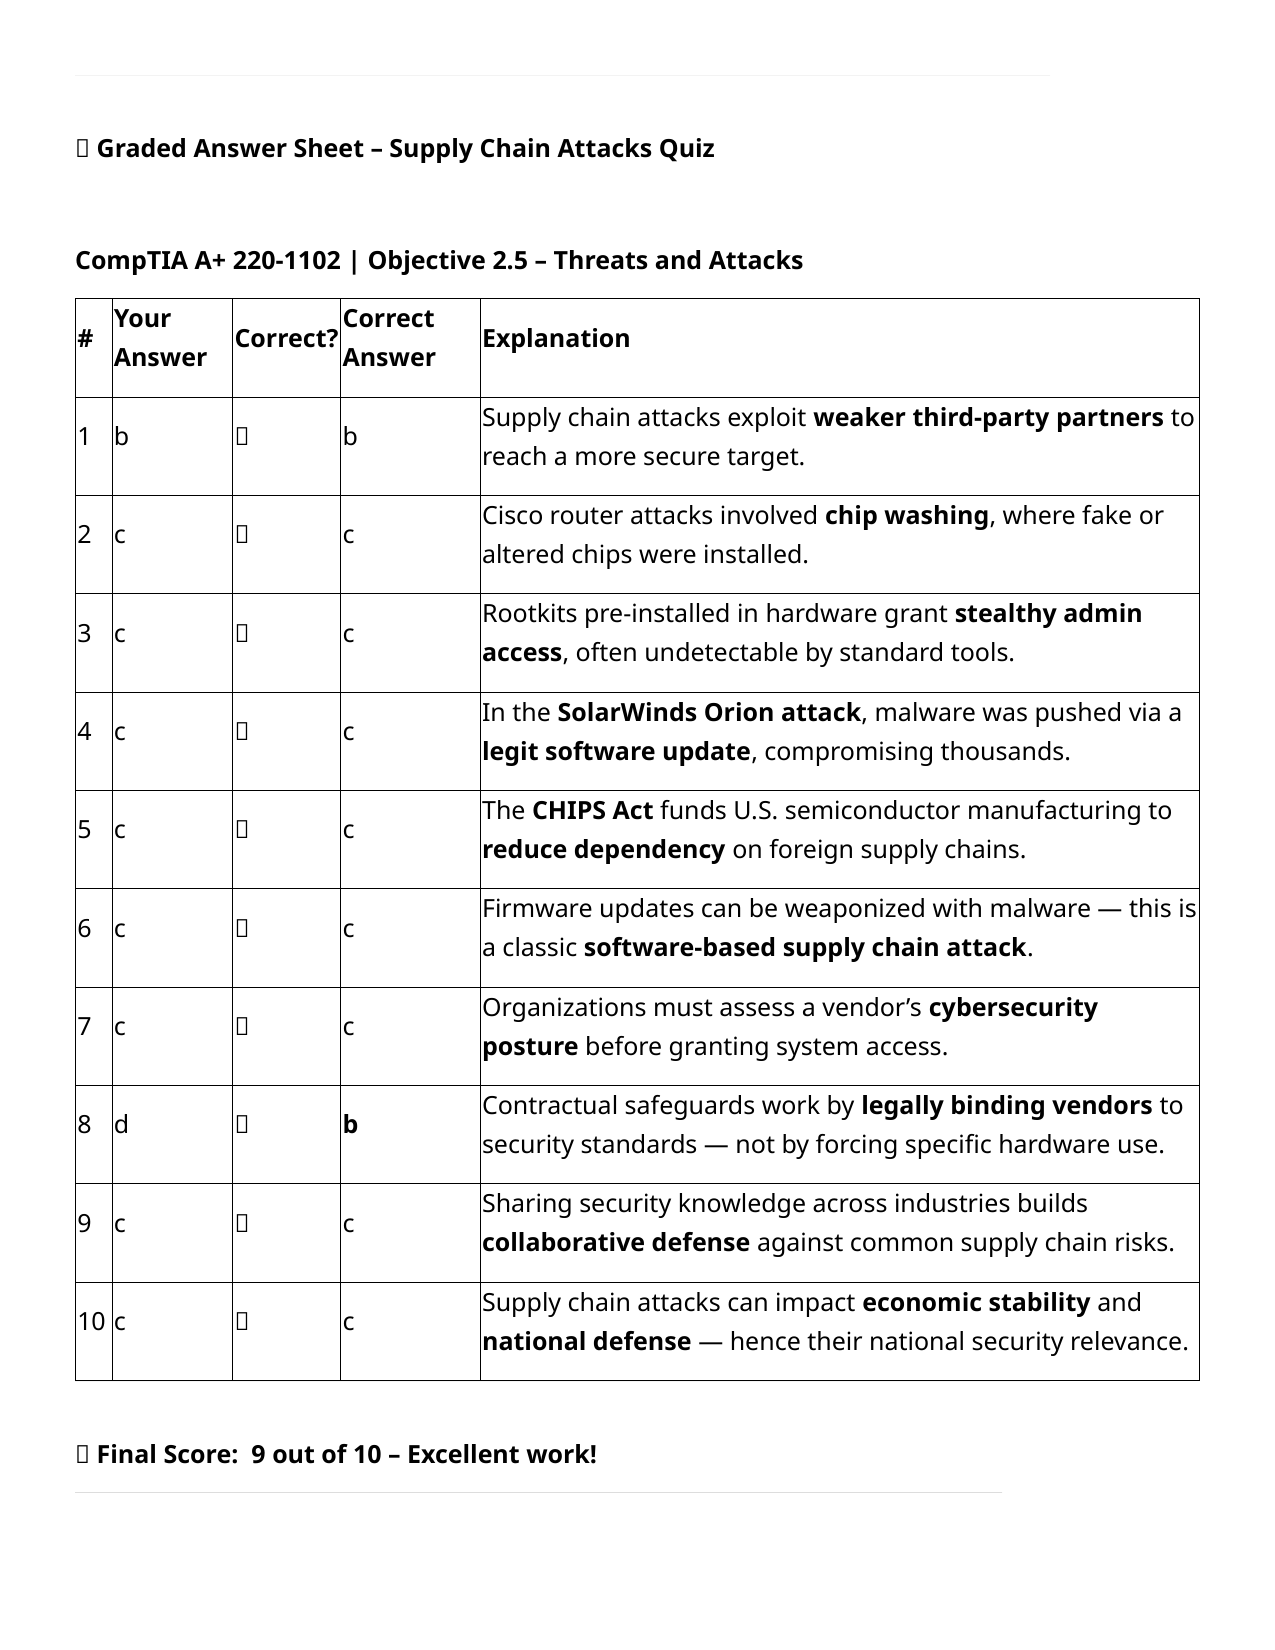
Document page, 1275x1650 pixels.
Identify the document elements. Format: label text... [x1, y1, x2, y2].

table_cell ❌ [233, 1086, 340, 1183]
table_cell Firmware updates can be weaponized with malware — this is a classic software-based supply chain attack. [481, 889, 1199, 987]
table_cell 1 [76, 398, 112, 495]
table_cell c [341, 594, 480, 692]
table_cell b [341, 398, 480, 495]
table_cell c [113, 594, 232, 692]
table_cell c [113, 1184, 232, 1282]
table_header # [76, 299, 112, 397]
table_cell 8 [76, 1086, 112, 1183]
text 🎯 Final Score: 9 out of 10 – Excellent work! [75, 1437, 1200, 1471]
table_cell Rootkits pre-installed in hardware grant stealthy admin access, often undetectable by standard tools. [481, 594, 1199, 692]
table_cell c [341, 791, 480, 888]
table_cell ✅ [233, 594, 340, 692]
table_cell c [341, 693, 480, 790]
table_cell 4 [76, 693, 112, 790]
table_cell ✅ [233, 496, 340, 593]
table_cell Supply chain attacks can impact economic stability and national defense — hence their national security relevance. [481, 1283, 1199, 1380]
table_header Explanation [481, 299, 1199, 397]
table_cell ✅ [233, 693, 340, 790]
table_cell c [113, 791, 232, 888]
table_cell 6 [76, 889, 112, 987]
table_cell 5 [76, 791, 112, 888]
table_cell b [341, 1086, 480, 1183]
table_cell 3 [76, 594, 112, 692]
table_header Your Answer [113, 299, 232, 397]
table_cell ✅ [233, 988, 340, 1085]
table_cell c [113, 496, 232, 593]
table_cell Supply chain attacks exploit weaker third-party partners to reach a more secure target. [481, 398, 1199, 495]
table_cell c [341, 1184, 480, 1282]
table_header Correct Answer [341, 299, 480, 397]
table_cell Cisco router attacks involved chip washing, where fake or altered chips were installed. [481, 496, 1199, 593]
text CompTIA A+ 220-1102 | Objective 2.5 – Threats and Attacks [75, 242, 1200, 277]
table_cell ✅ [233, 398, 340, 495]
table_cell c [341, 988, 480, 1085]
text ✅ Graded Answer Sheet – Supply Chain Attacks Quiz [75, 131, 1200, 165]
table_cell c [341, 889, 480, 987]
table_cell 10 [76, 1283, 112, 1380]
table_cell ✅ [233, 1283, 340, 1380]
table_cell c [113, 1283, 232, 1380]
table_cell c [341, 1283, 480, 1380]
table_cell Organizations must assess a vendor’s cybersecurity posture before granting system access. [481, 988, 1199, 1085]
table_cell Contractual safeguards work by legally binding vendors to security standards — not by forcing specific hardware use. [481, 1086, 1199, 1183]
table_header Correct? [233, 299, 340, 397]
table_cell ✅ [233, 889, 340, 987]
table_cell 7 [76, 988, 112, 1085]
table_cell d [113, 1086, 232, 1183]
table_cell c [113, 988, 232, 1085]
table_cell Sharing security knowledge across industries builds collaborative defense against common supply chain risks. [481, 1184, 1199, 1282]
table_cell In the SolarWinds Orion attack, malware was pushed via a legit software update, compromising thousands. [481, 693, 1199, 790]
table_cell c [341, 496, 480, 593]
table_cell The CHIPS Act funds U.S. semiconductor manufacturing to reduce dependency on foreign supply chains. [481, 791, 1199, 888]
table_cell ✅ [233, 791, 340, 888]
table_cell 9 [76, 1184, 112, 1282]
table_cell 2 [76, 496, 112, 593]
table_cell ✅ [233, 1184, 340, 1282]
table_cell c [113, 889, 232, 987]
table_cell b [113, 398, 232, 495]
table_cell c [113, 693, 232, 790]
